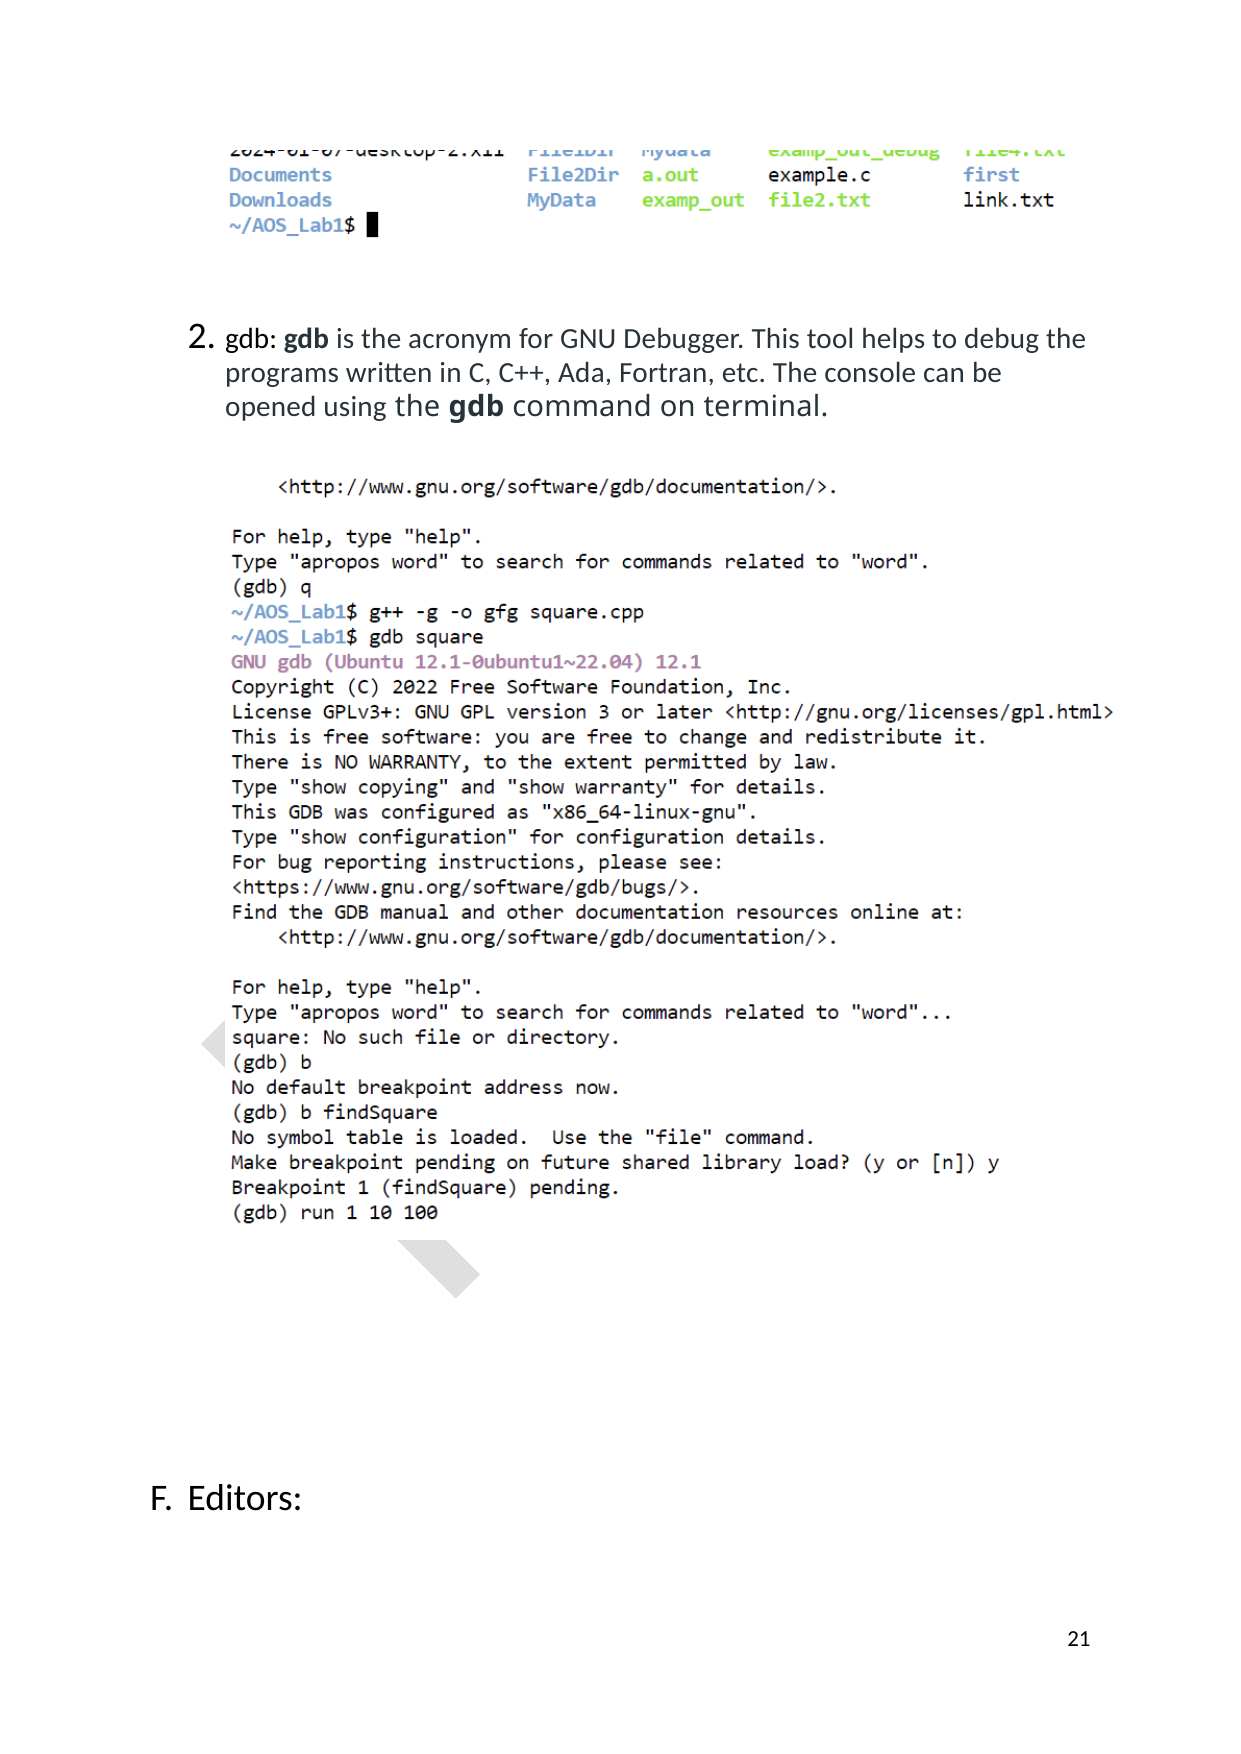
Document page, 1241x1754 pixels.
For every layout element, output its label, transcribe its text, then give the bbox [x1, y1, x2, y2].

picture [225, 150, 1095, 255]
picture [225, 470, 1144, 1240]
list Editors: [150, 1478, 1090, 1519]
list gdb: gdb is the acronym for GNU Debugger. This tool helps to debug the programs written in C, C++, Ada, Fortran, etc. The console can be opened using the gdb command on terminal. [187, 316, 1090, 425]
